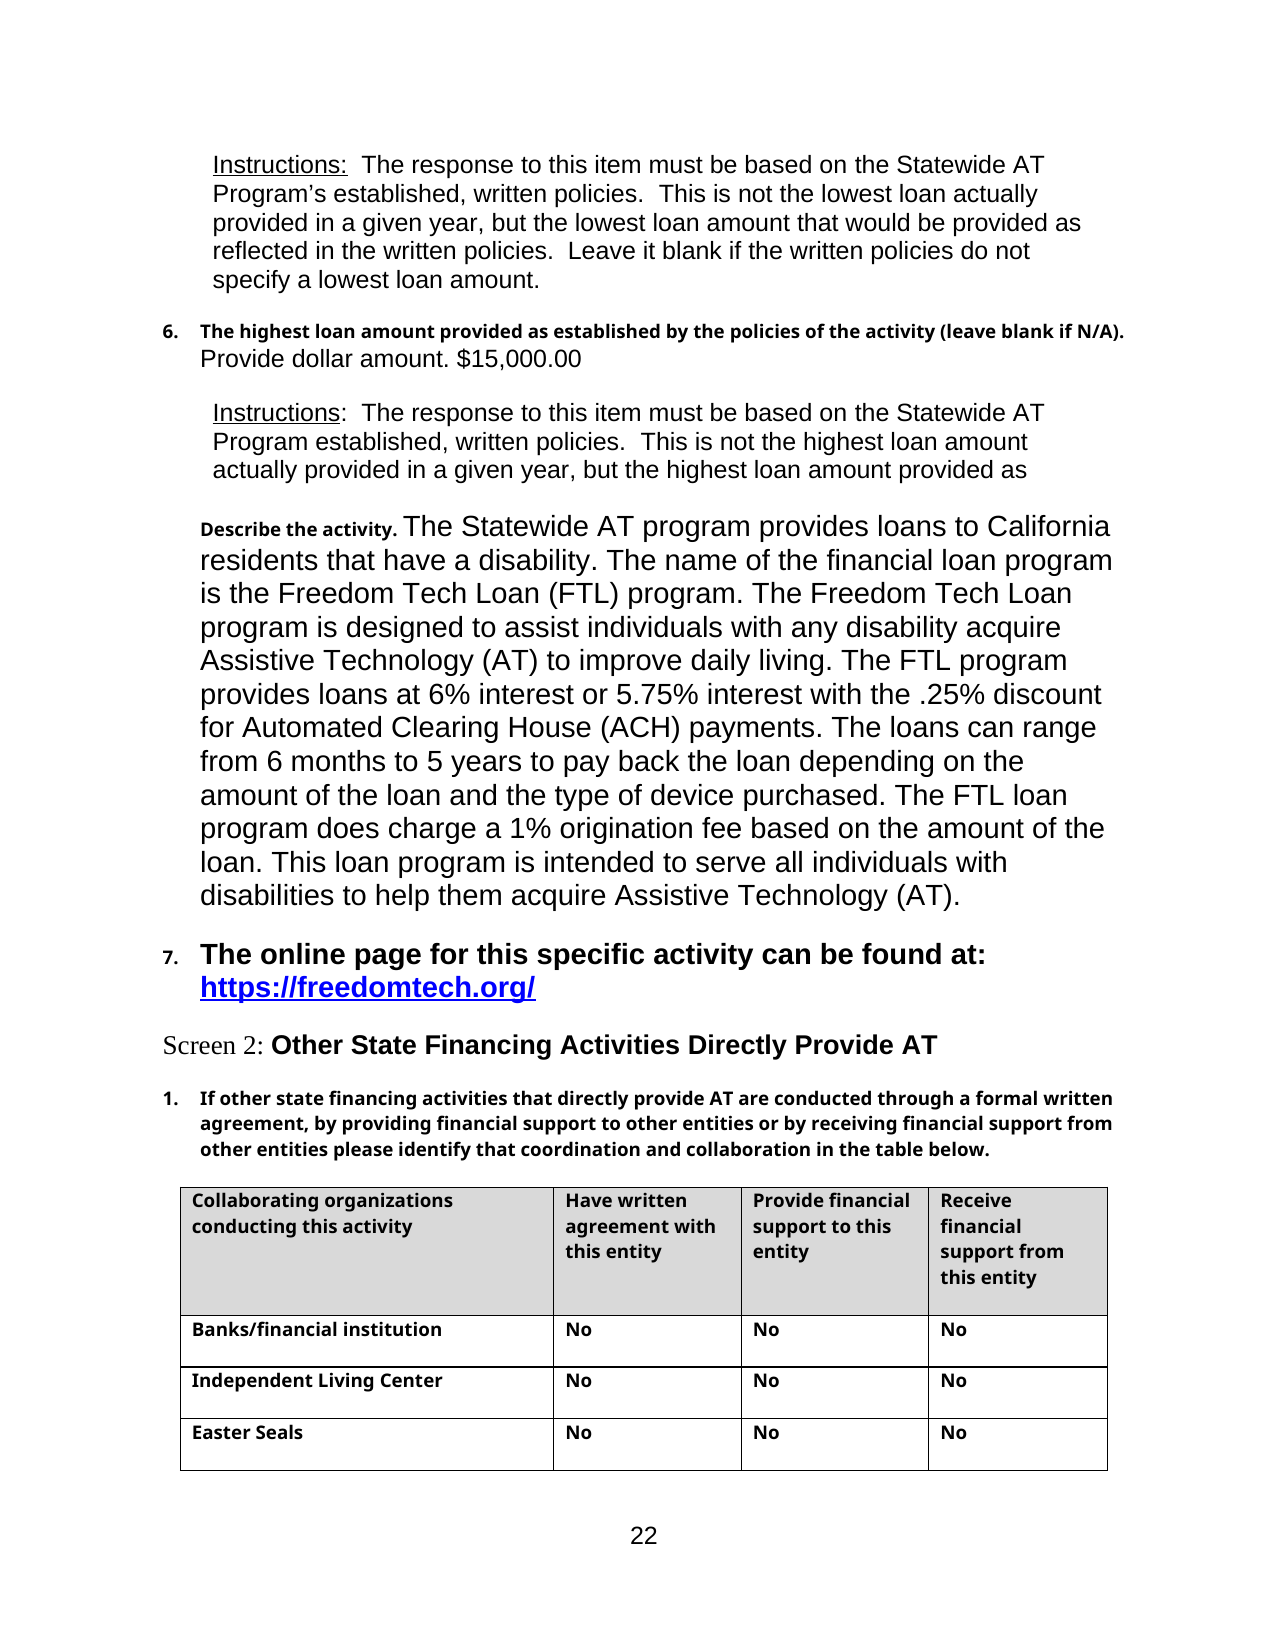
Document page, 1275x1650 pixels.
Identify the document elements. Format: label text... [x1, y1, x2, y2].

table_cell No [554, 1316, 741, 1366]
list If other state financing activities that directly provide AT are conducted through a formal written agreement, by providing financial support to other entities or by receiving financial support from other entities please identify that coordination and collaboration in the table below. [162, 1085, 1125, 1162]
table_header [742, 1188, 928, 1315]
text Instructions: The response to this item must be based on the Statewide AT Program’s established, written policies. This is not the lowest loan actually provided in a given year, but the lowest loan amount that would be provided as reflected in the written policies. Leave it blank if the written policies do not specify a lowest loan amount. [212, 150, 1109, 294]
table_cell No [742, 1316, 928, 1366]
subtitle Other State Financing Activities Directly Provide AT [162, 1029, 1125, 1060]
list The highest loan amount provided as established by the policies of the activity (leave blank if N/A). Provide dollar amount. $15,000.00 [162, 319, 1125, 373]
list The online page for this specific activity can be found at: https://freedomtech.org/ [162, 937, 1125, 1004]
table_cell Easter Seals [181, 1419, 553, 1469]
table_cell Independent Living Center [181, 1368, 553, 1418]
text Instructions: The response to this item must be based on the Statewide AT Program established, written policies. This is not the highest loan amount actually provided in a given year, but the highest loan amount provided as [212, 398, 1109, 484]
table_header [929, 1188, 1107, 1315]
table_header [181, 1188, 553, 1315]
table_cell No [742, 1368, 928, 1418]
table_cell No [929, 1316, 1107, 1366]
table_cell No [554, 1368, 741, 1418]
list Describe the activity. The Statewide AT program provides loans to California residents that have a disability. The name of the financial loan program is the Freedom Tech Loan (FTL) program. The Freedom Tech Loan program is designed to assist individuals with any disability acquire Assistive Technology (AT) to improve daily living. The FTL program provides loans at 6% interest or 5.75% interest with the .25% discount for Automated Clearing House (ACH) payments. The loans can range from 6 months to 5 years to pay back the loan depending on the amount of the loan and the type of device purchased. The FTL loan program does charge a 1% origination fee based on the amount of the loan. This loan program is intended to serve all individuals with disabilities to help them acquire Assistive Technology (AT). [200, 509, 1125, 912]
table_cell Banks/financial institution [181, 1316, 553, 1366]
table_cell No [929, 1368, 1107, 1418]
table_cell No [554, 1419, 741, 1469]
table_cell No [929, 1419, 1107, 1469]
table_header Have written agreement with this entity [554, 1188, 741, 1315]
table_cell No [742, 1419, 928, 1469]
